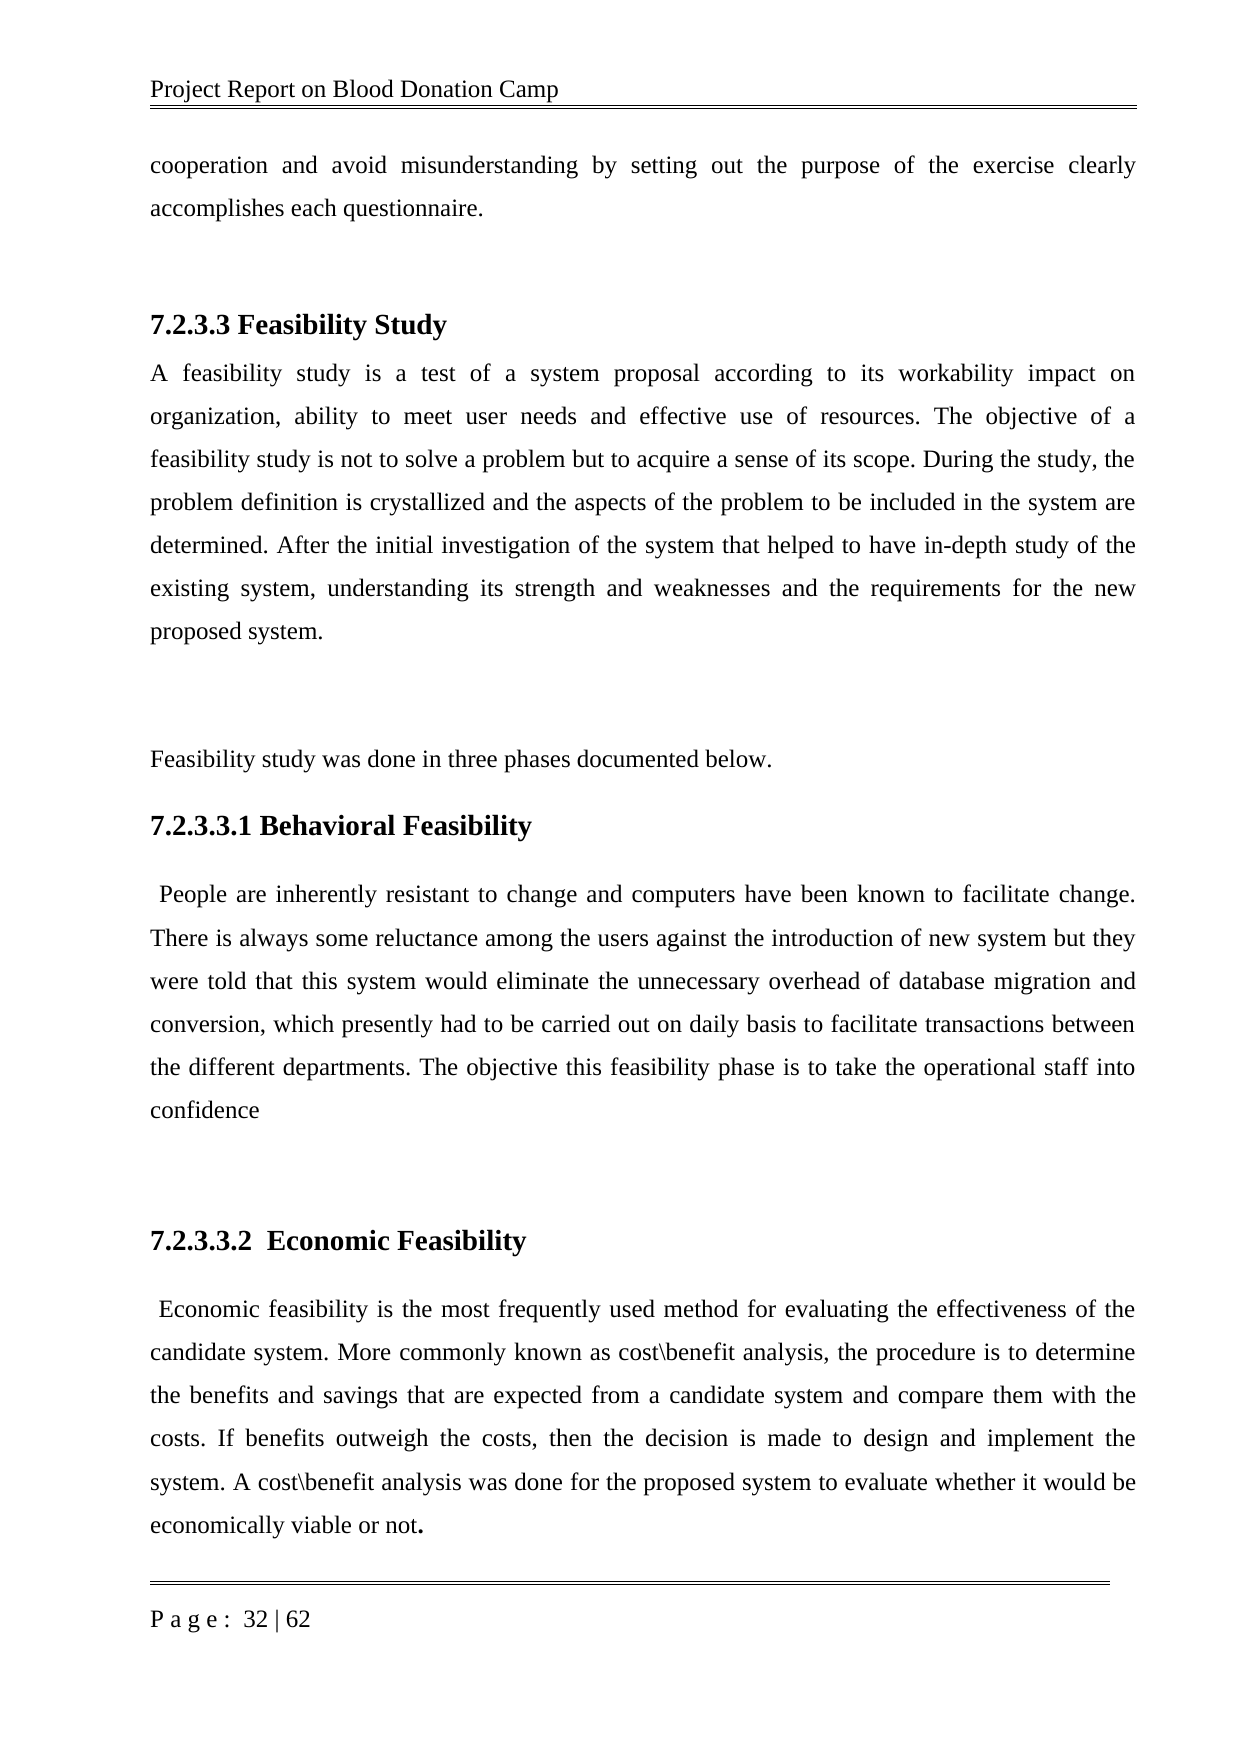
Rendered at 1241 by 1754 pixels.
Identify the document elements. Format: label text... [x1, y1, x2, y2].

text 7.2.3.3.2 Economic Feasibility [150, 1223, 1137, 1257]
text People are inherently resistant to change and computers have been known to facilitate change. There is always some reluctance among the users against the introduction of new system but they were told that this system would eliminate the unnecessary overhead of database migration and conversion, which presently had to be carried out on daily basis to facilitate transactions between the different departments. The objective this feasibility phase is to take the operational staff into confidence [150, 879, 1137, 1124]
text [150, 150, 1137, 222]
text Feasibility study was done in three phases documented below. [150, 744, 1137, 773]
text 7.2.3.3 Feasibility Study [150, 307, 1137, 341]
text Economic feasibility is the most frequently used method for evaluating the effectiveness of the candidate system. More commonly known as cost\benefit analysis, the procedure is to determine the benefits and savings that are expected from a candidate system and compare them with the costs. If benefits outweigh the costs, then the decision is made to design and implement the system. A cost\benefit analysis was done for the proposed system to evaluate whether it would be economically viable or not. [150, 1294, 1137, 1538]
text A feasibility study is a test of a system proposal according to its workability impact on organization, ability to meet user needs and effective use of resources. The objective of a feasibility study is not to solve a problem but to acquire a sense of its scope. During the study, the problem definition is crystallized and the aspects of the problem to be included in the system are determined. After the initial investigation of the system that helped to have in-depth study of the existing system, understanding its strength and weaknesses and the requirements for the new proposed system. [150, 358, 1137, 645]
text 7.2.3.3.1 Behavioral Feasibility [150, 808, 1137, 842]
